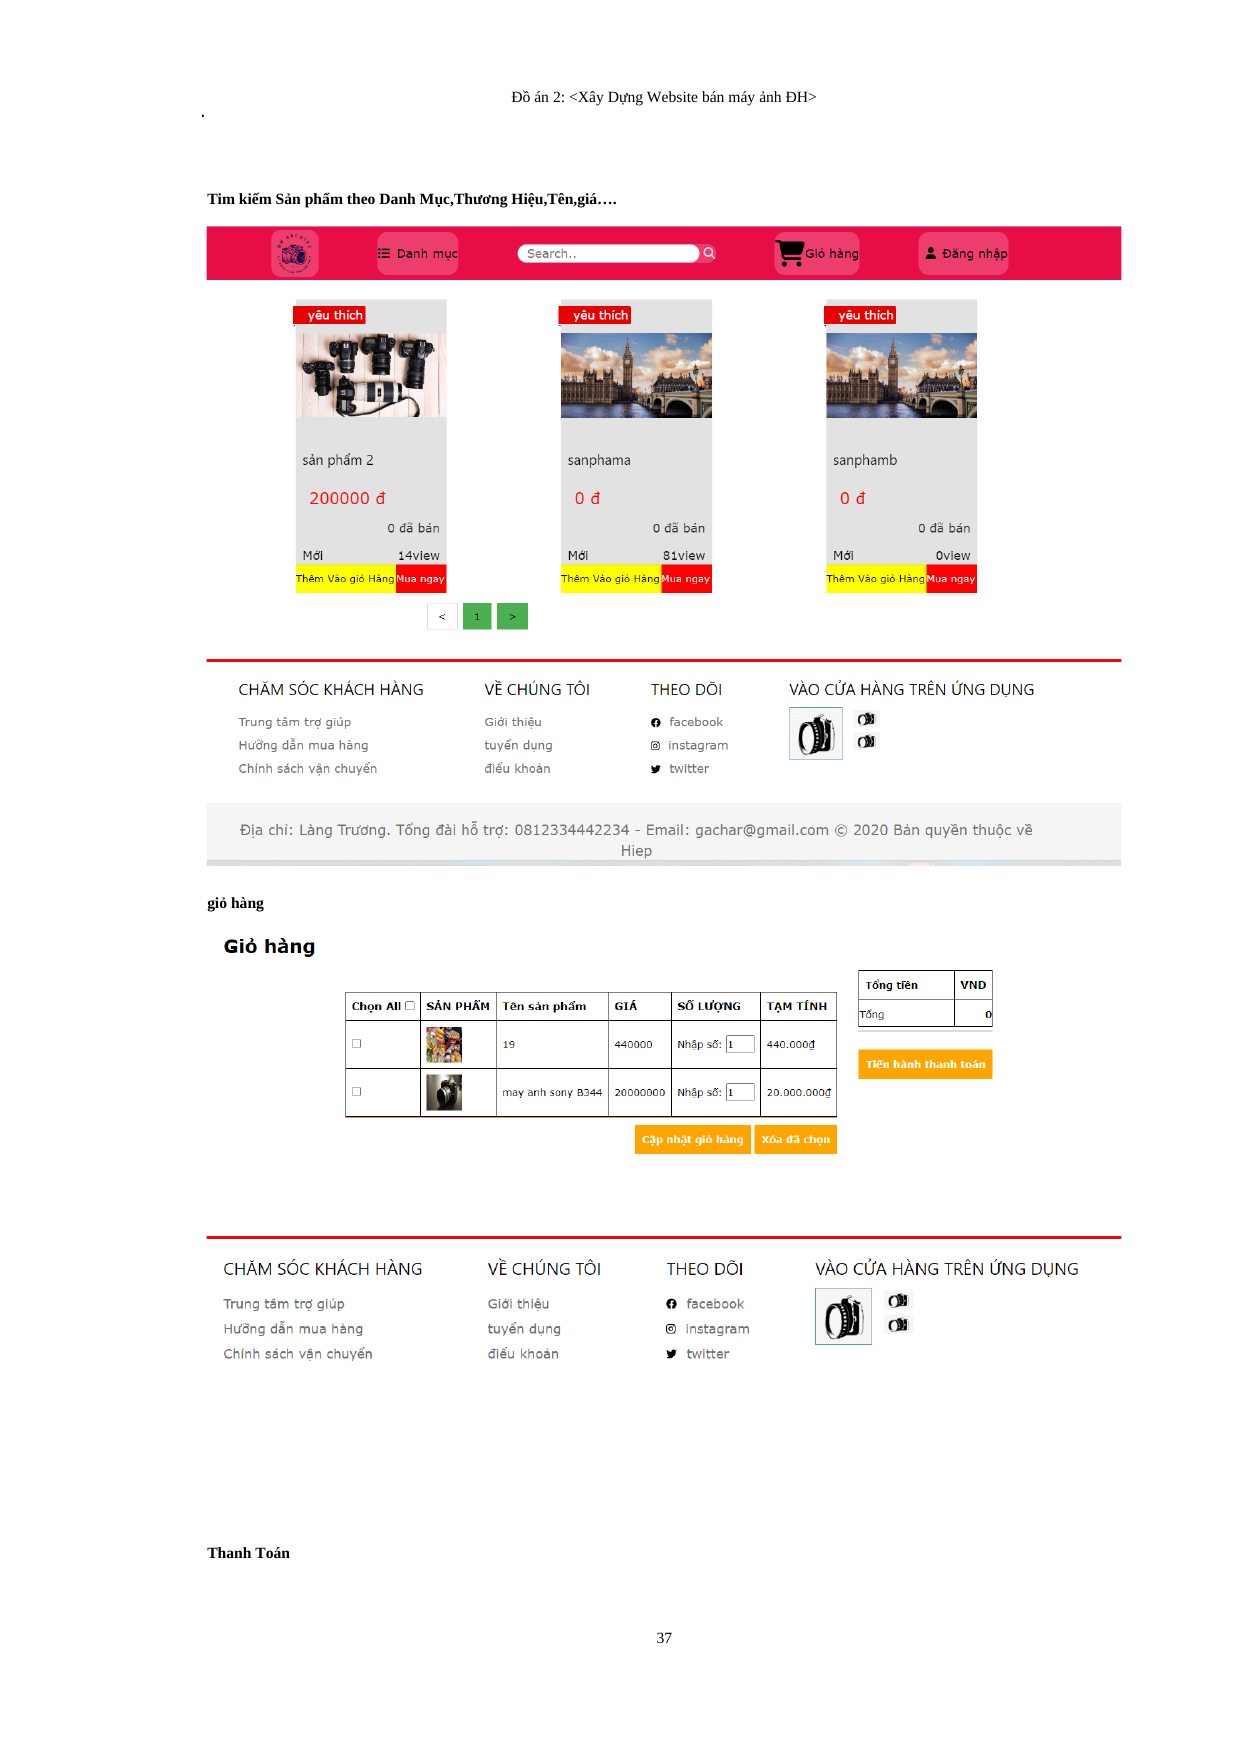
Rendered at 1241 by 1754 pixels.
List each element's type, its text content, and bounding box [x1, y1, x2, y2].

picture [206, 223, 1122, 866]
text Thanh Toán [207, 1531, 1122, 1562]
picture [206, 927, 1122, 1376]
text giỏ hàng [207, 881, 1122, 912]
text Tim kiếm Sản phẩm theo Danh Mục,Thương Hiệu,Tên,giá…. [207, 177, 1122, 208]
